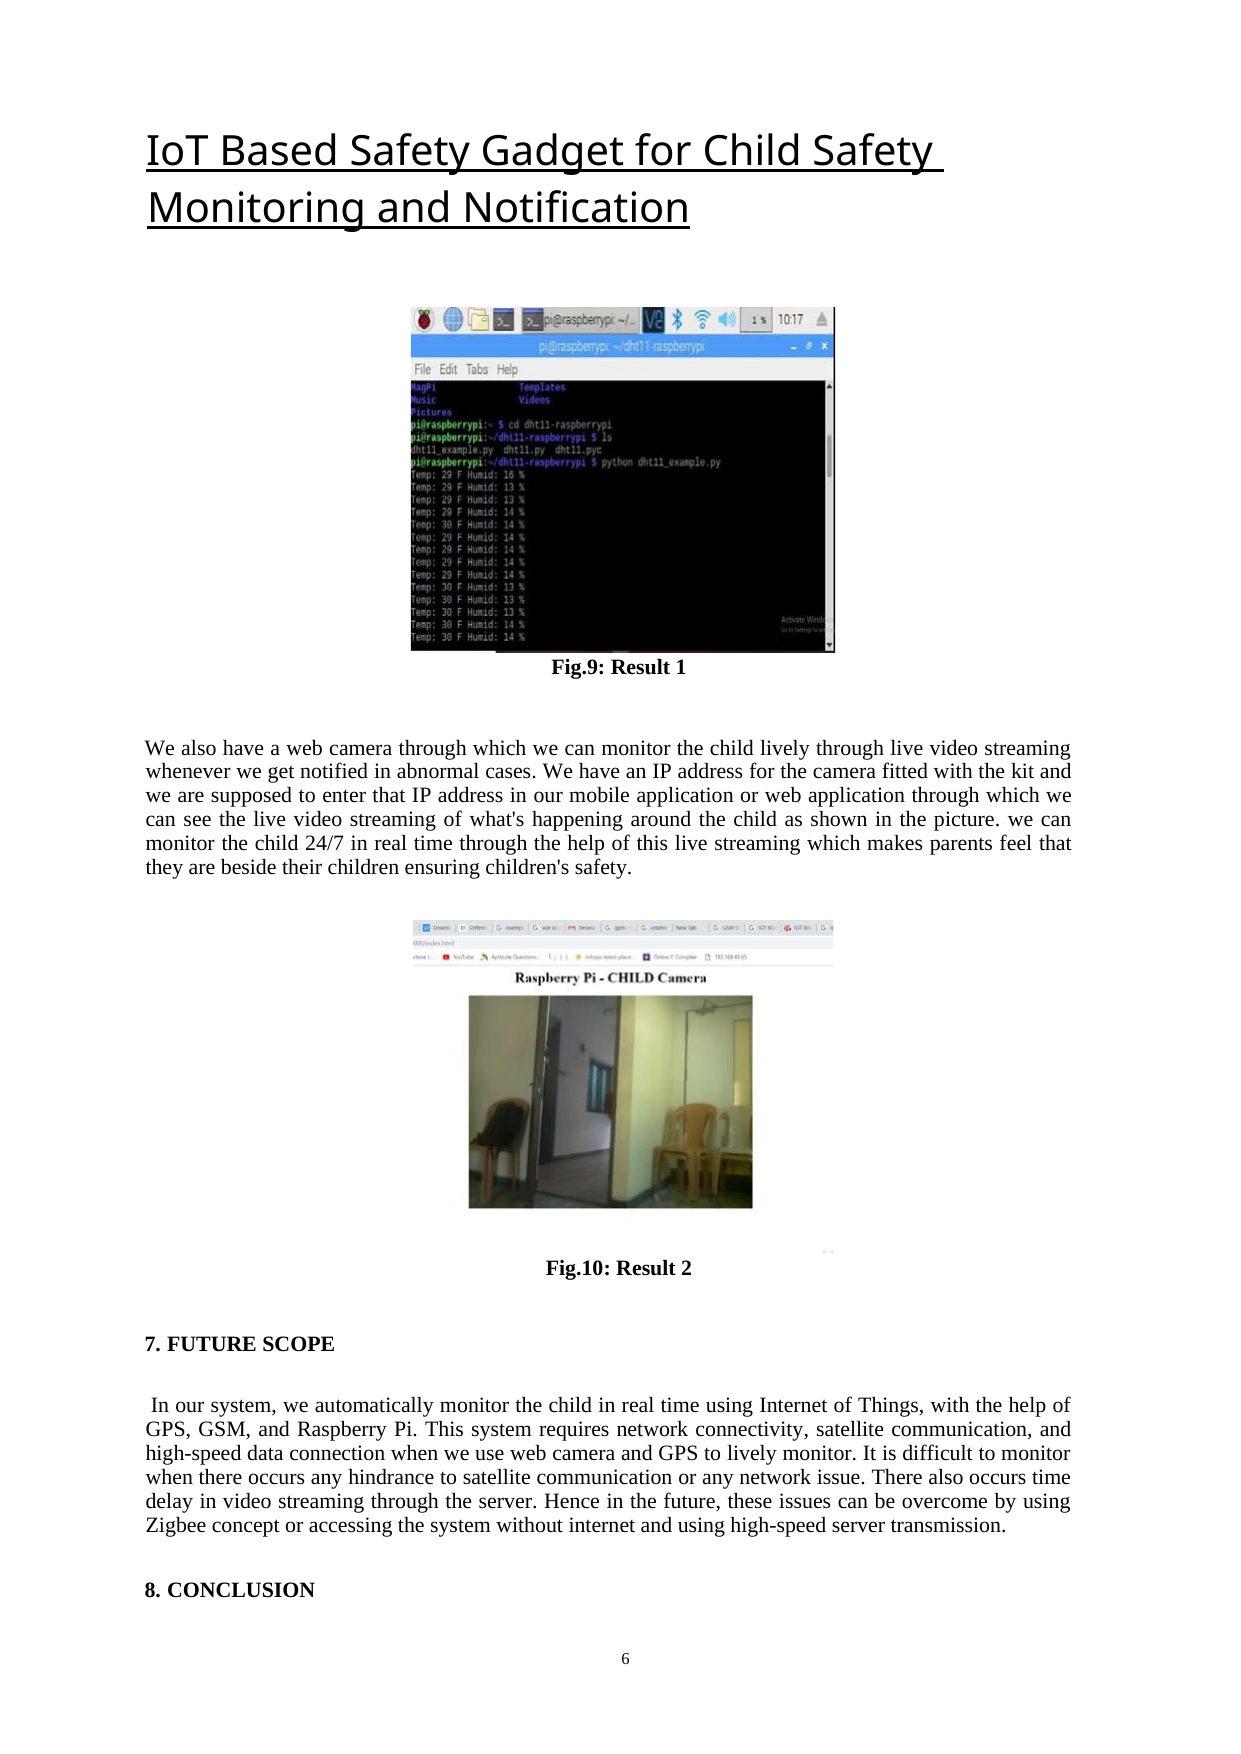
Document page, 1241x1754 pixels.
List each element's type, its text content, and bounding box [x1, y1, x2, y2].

subtitle 7. FUTURE SCOPE [144, 1331, 1091, 1356]
subtitle Fig.9: Result 1 [165, 654, 1072, 679]
subtitle 8. CONCLUSION [144, 1577, 1091, 1602]
picture [410, 307, 836, 653]
text Fig.10: Result 2 [165, 1254, 1072, 1280]
text We also have a web camera through which we can monitor the child lively through live video streaming whenever we get notified in abnormal cases. We have an IP address for the camera fitted with the kit and we are supposed to enter that IP address in our mobile application or web application through which we can see the live video streaming of what's happening around the child as shown in the picture. we can monitor the child 24/7 in real time through the help of this live streaming which makes parents feel that they are beside their children ensuring children's safety. [144, 736, 1073, 879]
picture [412, 919, 834, 1253]
text In our system, we automatically monitor the child in real time using Internet of Things, with the help of GPS, GSM, and Raspberry Pi. This system requires network connectivity, satellite communication, and high-speed data connection when we use web camera and GPS to lively monitor. It is difficult to monitor when there occurs any hindrance to satellite communication or any network issue. There also occurs time delay in video streaming through the server. Hence in the future, these issues can be overcome by using Zigbee concept or accessing the system without internet and using high-speed server transmission. [144, 1394, 1073, 1537]
